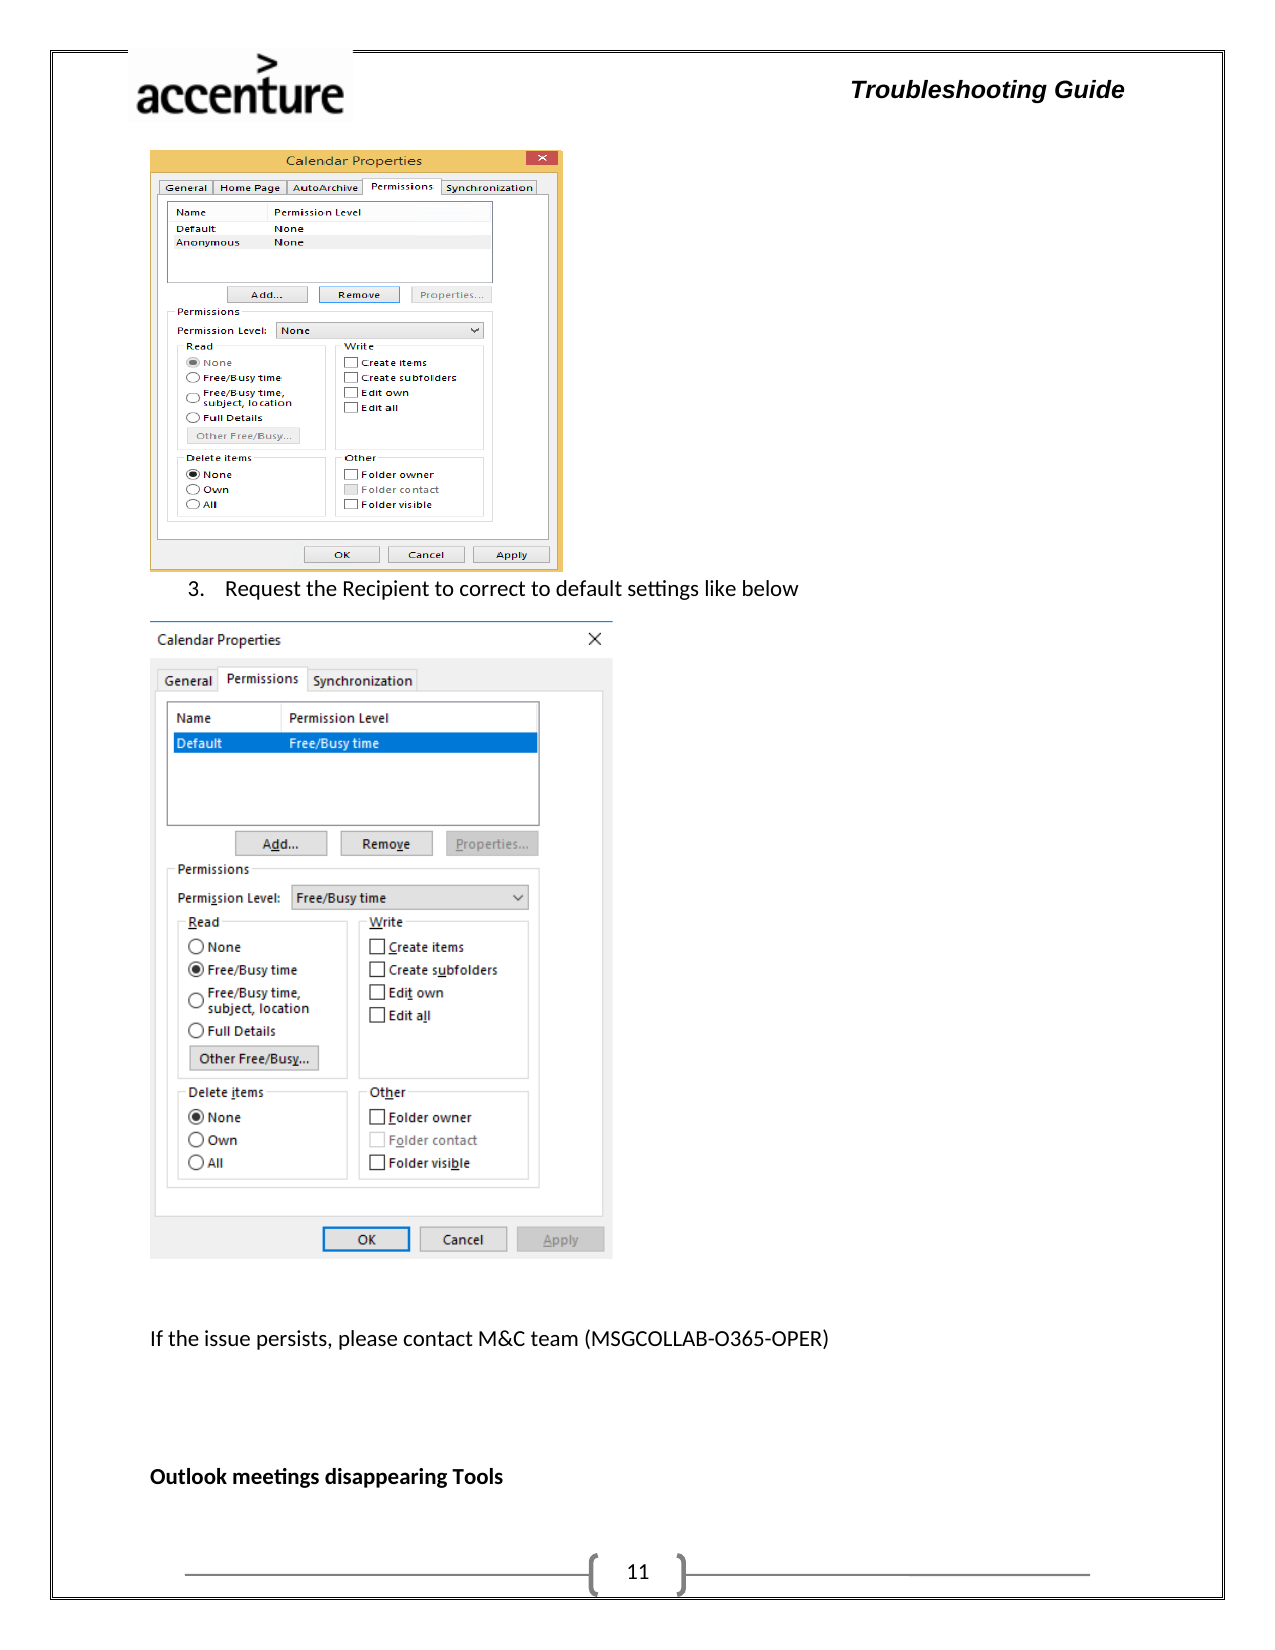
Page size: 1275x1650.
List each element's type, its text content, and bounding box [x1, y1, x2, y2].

list Request the Recipient to correct to default settings like below [187, 574, 1125, 603]
text Outlook meetings disappearing Tools [150, 1462, 1125, 1490]
picture [150, 621, 613, 1259]
text If the issue persists, please contact M&C team (MSGCOLLAB-O365-OPER) [150, 1324, 1125, 1353]
picture [150, 150, 564, 572]
